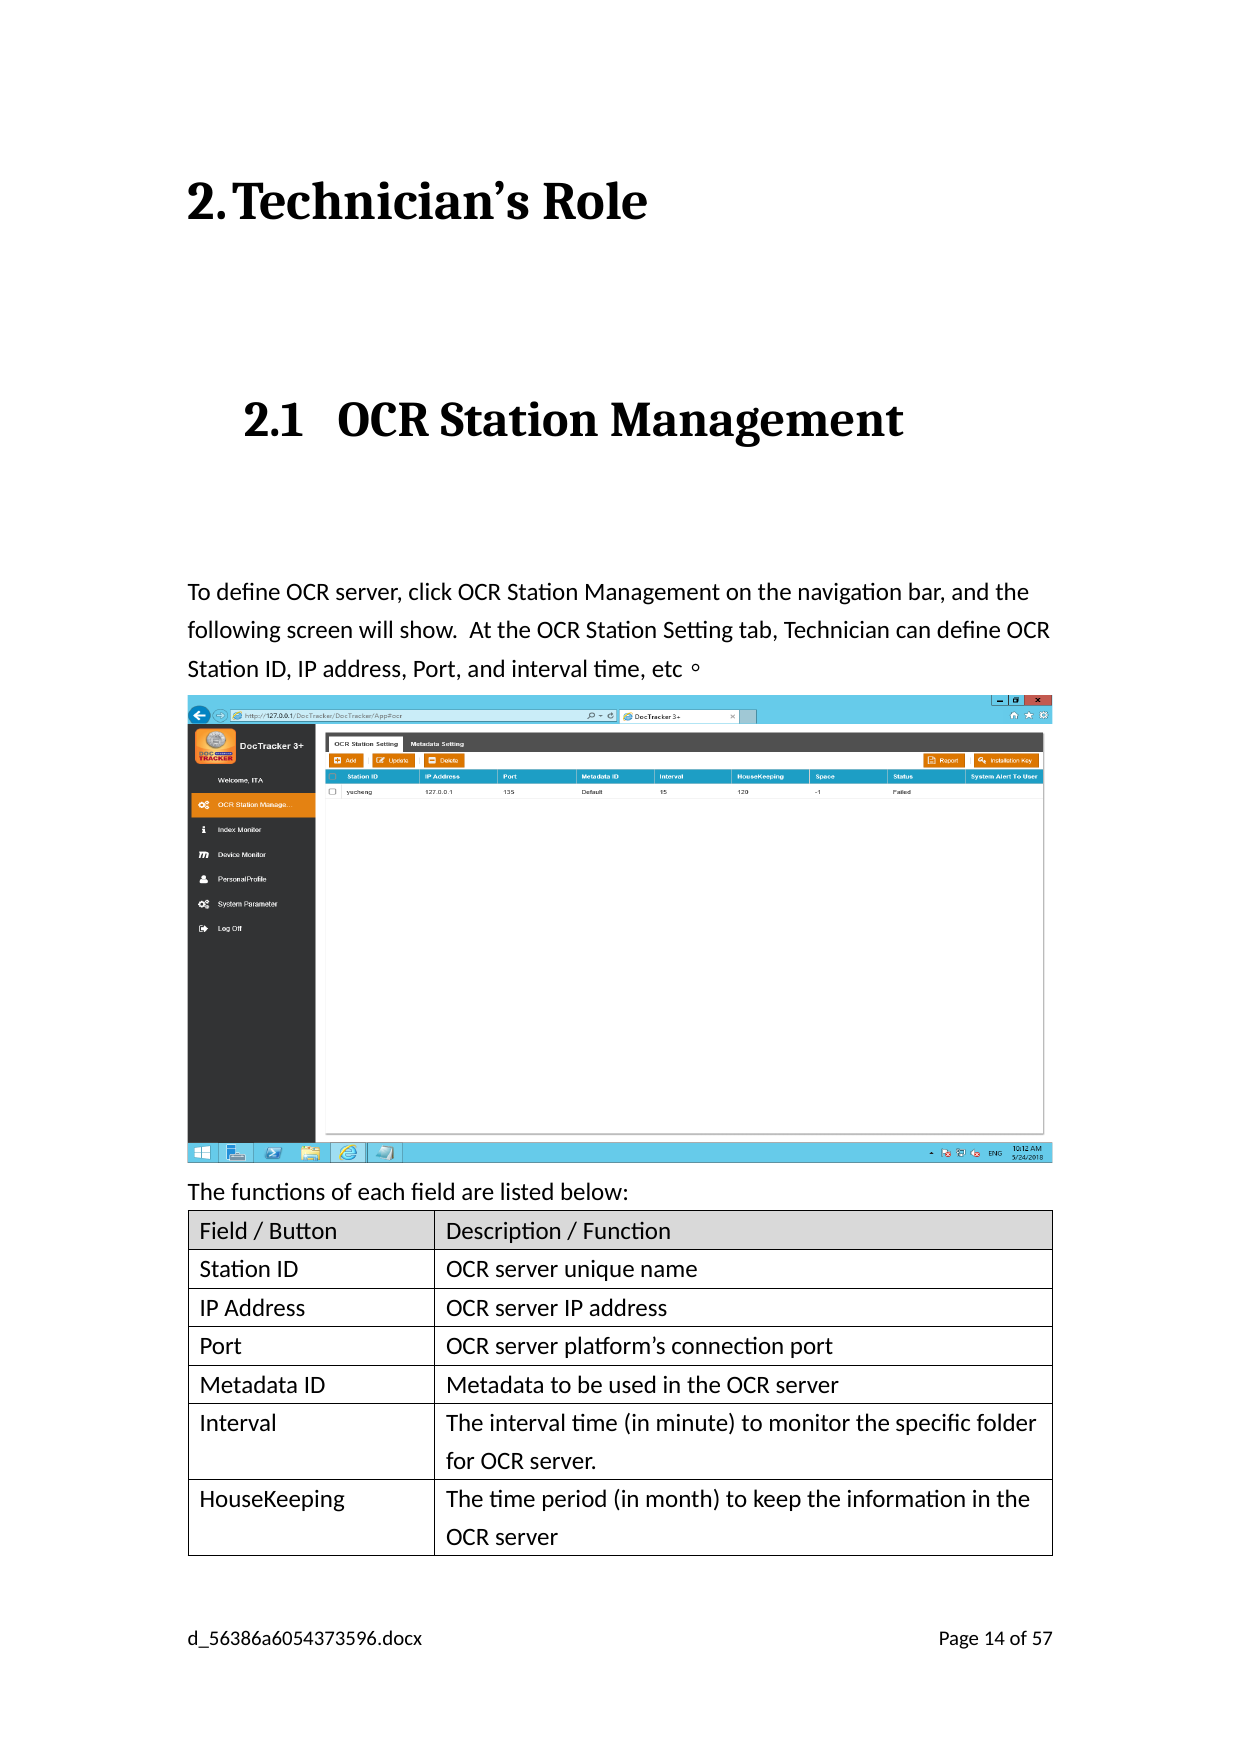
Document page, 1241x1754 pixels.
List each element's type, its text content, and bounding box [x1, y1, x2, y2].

table_header Description / Function [435, 1211, 1052, 1249]
table_cell Metadata to be used in the OCR server [435, 1366, 1052, 1403]
subtitle OCR Station Management [244, 383, 1053, 458]
subtitle Technician’s Role [187, 164, 1053, 239]
table_header Field / Button [189, 1211, 434, 1249]
table_cell Station ID [189, 1250, 434, 1287]
table_cell OCR server unique name [435, 1250, 1052, 1287]
table_cell Interval [189, 1404, 434, 1479]
text The functions of each field are listed below: [187, 1173, 1053, 1210]
table_cell Metadata ID [189, 1366, 434, 1403]
table_cell IP Address [189, 1289, 434, 1326]
picture [187, 695, 1053, 1163]
table_cell HouseKeeping [189, 1480, 434, 1555]
table_cell The interval time (in minute) to monitor the specific folder for OCR server. [435, 1404, 1052, 1479]
table_cell The time period (in month) to keep the information in the OCR server [435, 1480, 1052, 1555]
table_cell Port [189, 1327, 434, 1364]
table_cell OCR server platform’s connection port [435, 1327, 1052, 1364]
table_cell OCR server IP address [435, 1289, 1052, 1326]
text To define OCR server, click OCR Station Management on the navigation bar, and the following screen will show. At the OCR Station Setting tab, Technician can define OCR Station ID, IP address, Port, and interval time, etc。 [187, 573, 1053, 685]
